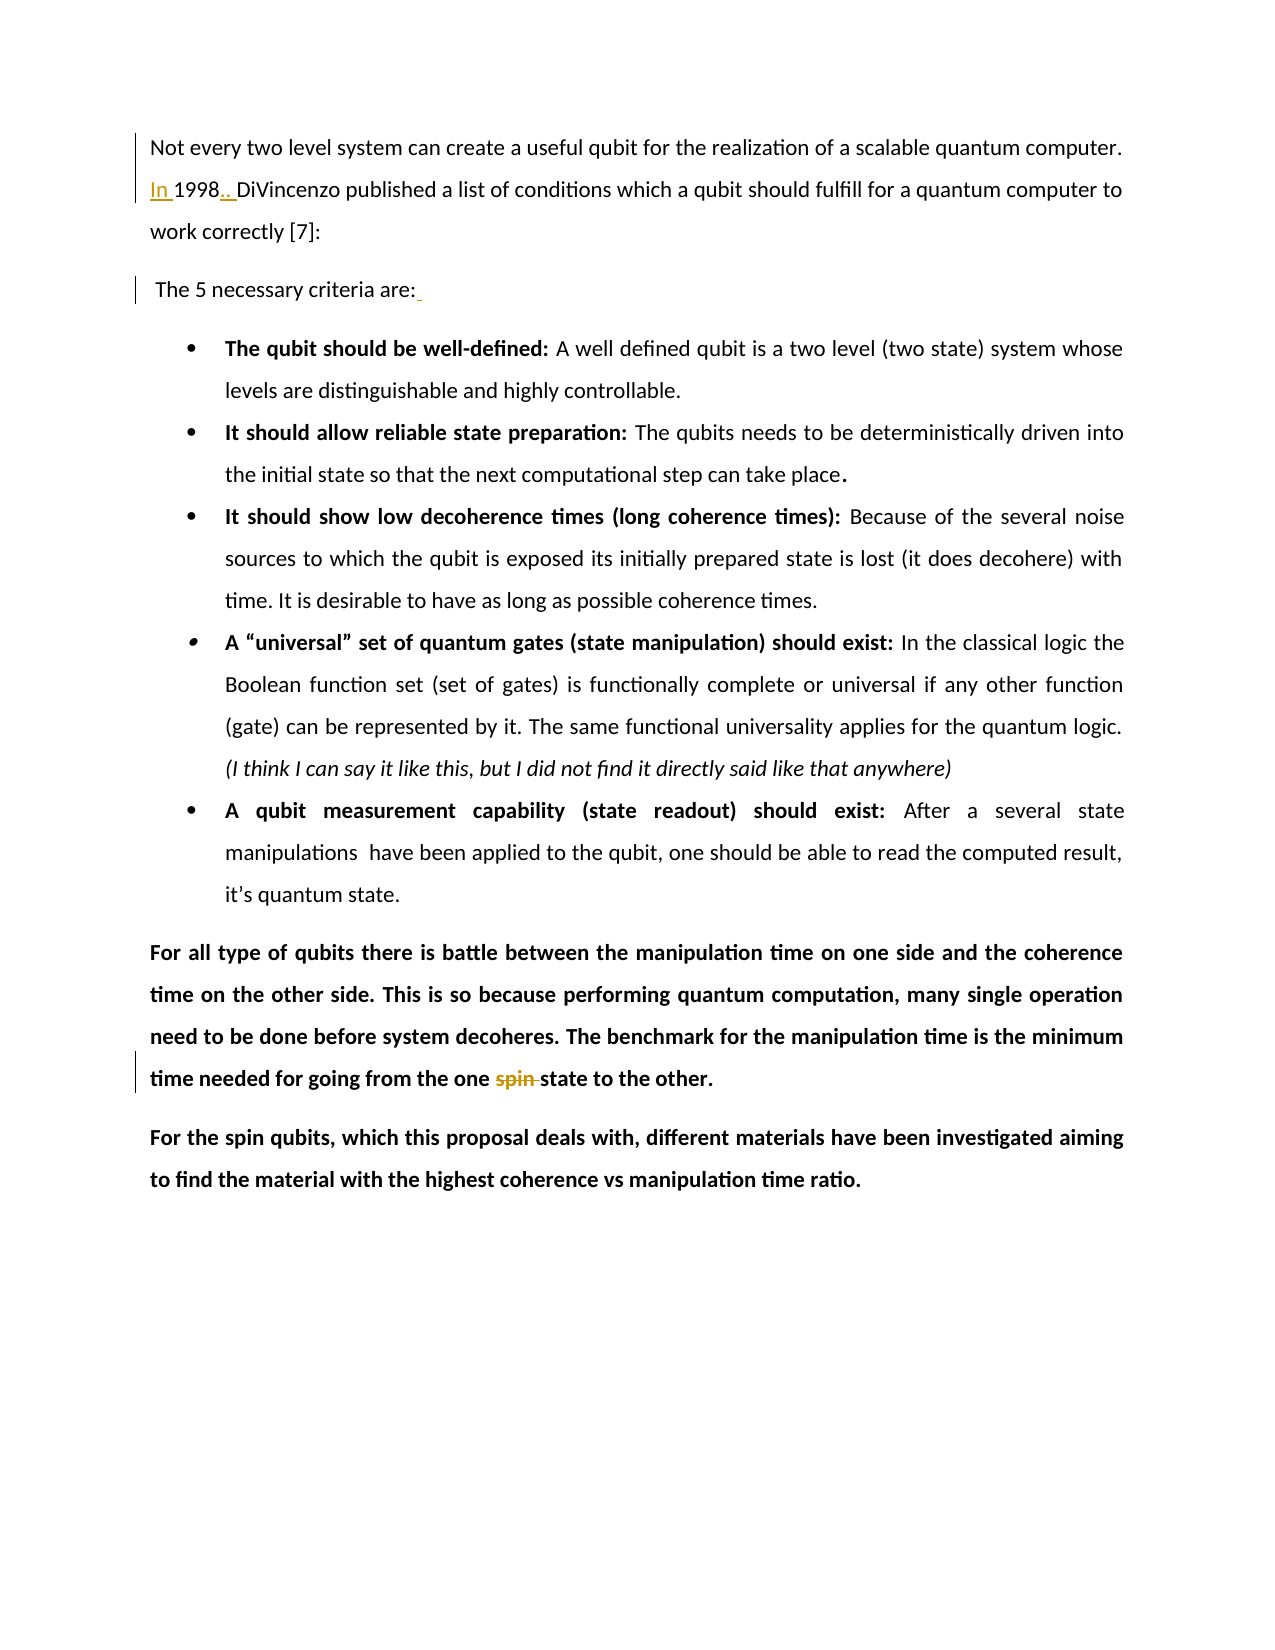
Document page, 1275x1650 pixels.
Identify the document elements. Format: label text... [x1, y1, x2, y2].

list It should allow reliable state preparation: The qubits needs to be deterministically driven into the initial state so that the next computational step can take place. [187, 418, 1125, 488]
list The qubit should be well-defined: A well defined qubit is a two level (two state) system whose levels are distinguishable and highly controllable. [187, 334, 1125, 404]
text For the spin qubits, which this proposal deals with, different materials have been investigated aiming to find the material with the highest coherence vs manipulation time ratio. [150, 1123, 1125, 1193]
list It should show low decoherence times (long coherence times): Because of the several noise sources to which the qubit is exposed its initially prepared state is lost (it does decohere) with time. It is desirable to have as long as possible coherence times. [187, 502, 1125, 614]
list A “universal” set of quantum gates (state manipulation) should exist: In the classical logic the Boolean function set (set of gates) is functionally complete or universal if any other function (gate) can be represented by it. The same functional universality applies for the quantum logic. (I think I can say it like this, but I did not find it directly said like that anywhere) [187, 628, 1125, 782]
text Not every two level system can create a useful qubit for the realization of a scalable quantum computer. 1998DiVincenzo published a list of conditions which a qubit should fulfill for a quantum computer to work correctly [7]: [150, 133, 1125, 245]
list A qubit measurement capability (state readout) should exist: After a several state manipulations have been applied to the qubit, one should be able to read the computed result, it’s quantum state. [187, 796, 1125, 908]
text The 5 necessary criteria are: [150, 276, 1125, 303]
text For all type of qubits there is battle between the manipulation time on one side and the coherence time on the other side. This is so because performing quantum computation, many single operation need to be done before system decoheres. The benchmark for the manipulation time is the minimum time needed for going from the one state to the other. [150, 938, 1125, 1092]
